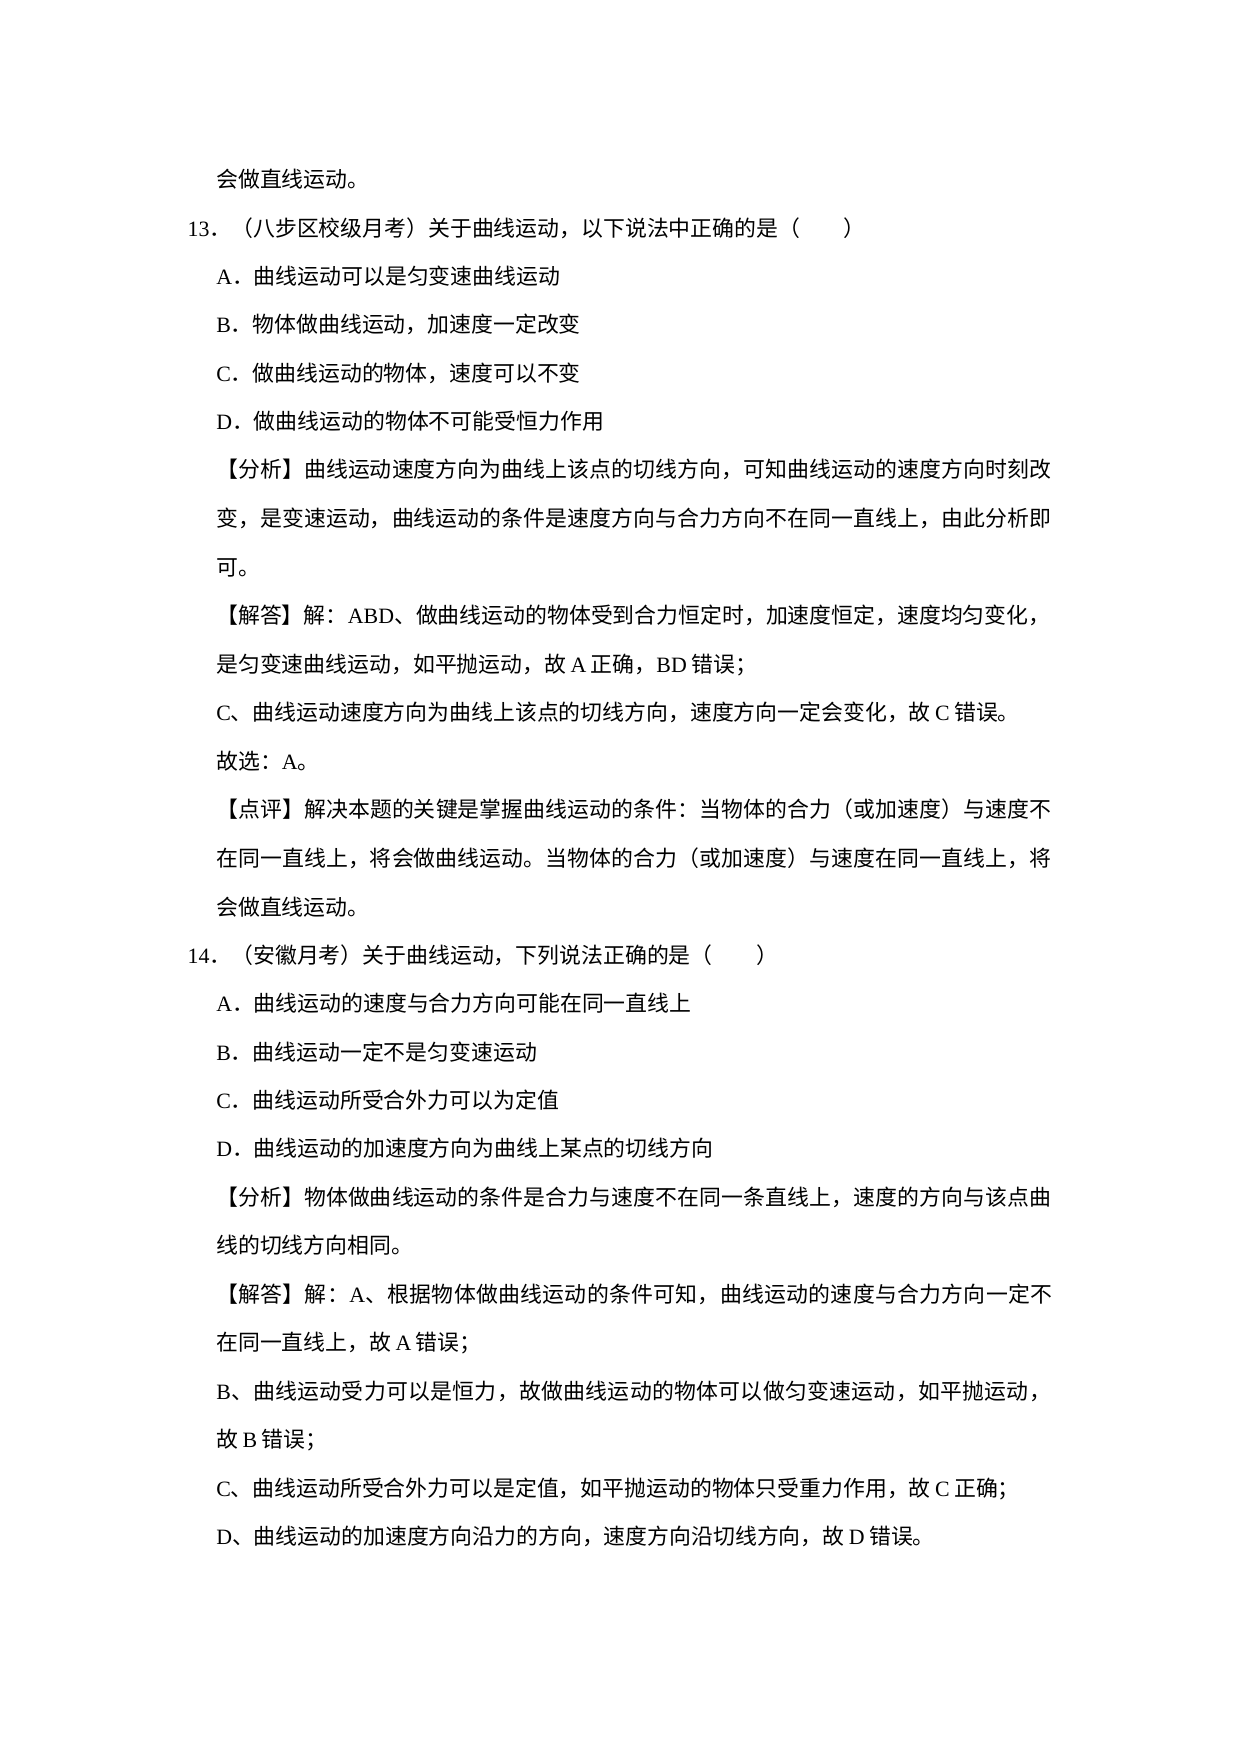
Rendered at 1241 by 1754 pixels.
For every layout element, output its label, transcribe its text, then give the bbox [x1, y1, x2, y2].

text C、曲线运动速度方向为曲线上该点的切线方向，速度方向一定会变化，故C错误。 [216, 695, 1053, 727]
text 【解答】解：A、根据物体做曲线运动的条件可知，曲线运动的速度与合力方向一定不在同一直线上，故A错误； [216, 1276, 1053, 1357]
text A．曲线运动的速度与合力方向可能在同一直线上 [187, 986, 1053, 1018]
text 【分析】物体做曲线运动的条件是合力与速度不在同一条直线上，速度的方向与该点曲线的切线方向相同。 [216, 1179, 1053, 1260]
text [216, 162, 1053, 194]
text A．曲线运动可以是匀变速曲线运动 [187, 259, 1053, 291]
text D．曲线运动的加速度方向为曲线上某点的切线方向 [187, 1131, 1053, 1163]
text D．做曲线运动的物体不可能受恒力作用 [187, 404, 1053, 436]
text C．曲线运动所受合外力可以为定值 [187, 1082, 1053, 1115]
text C、曲线运动所受合外力可以是定值，如平抛运动的物体只受重力作用，故C正确； [216, 1470, 1053, 1503]
text D、曲线运动的加速度方向沿力的方向，速度方向沿切线方向，故D错误。 [216, 1519, 1053, 1551]
text B．物体做曲线运动，加速度一定改变 [187, 307, 1053, 339]
text B．曲线运动一定不是匀变速运动 [187, 1034, 1053, 1067]
text 【分析】曲线运动速度方向为曲线上该点的切线方向，可知曲线运动的速度方向时刻改变，是变速运动，曲线运动的条件是速度方向与合力方向不在同一直线上，由此分析即可。 [216, 452, 1053, 582]
text 【解答】解：ABD、做曲线运动的物体受到合力恒定时，加速度恒定，速度均匀变化，是匀变速曲线运动，如平抛运动，故A正确，BD错误； [216, 598, 1053, 679]
text C．做曲线运动的物体，速度可以不变 [187, 355, 1053, 388]
text 故选：A。 [216, 743, 1053, 776]
text B、曲线运动受力可以是恒力，故做曲线运动的物体可以做匀变速运动，如平抛运动，故B错误； [216, 1373, 1053, 1454]
text 【点评】解决本题的关键是掌握曲线运动的条件：当物体的合力（或加速度）与速度不在同一直线上，将会做曲线运动。当物体的合力（或加速度）与速度在同一直线上，将会做直线运动。 [216, 792, 1053, 922]
text 14．（安徽月考）关于曲线运动，下列说法正确的是（ ） [187, 937, 1053, 970]
text 13．（八步区校级月考）关于曲线运动，以下说法中正确的是（ ） [187, 210, 1053, 243]
